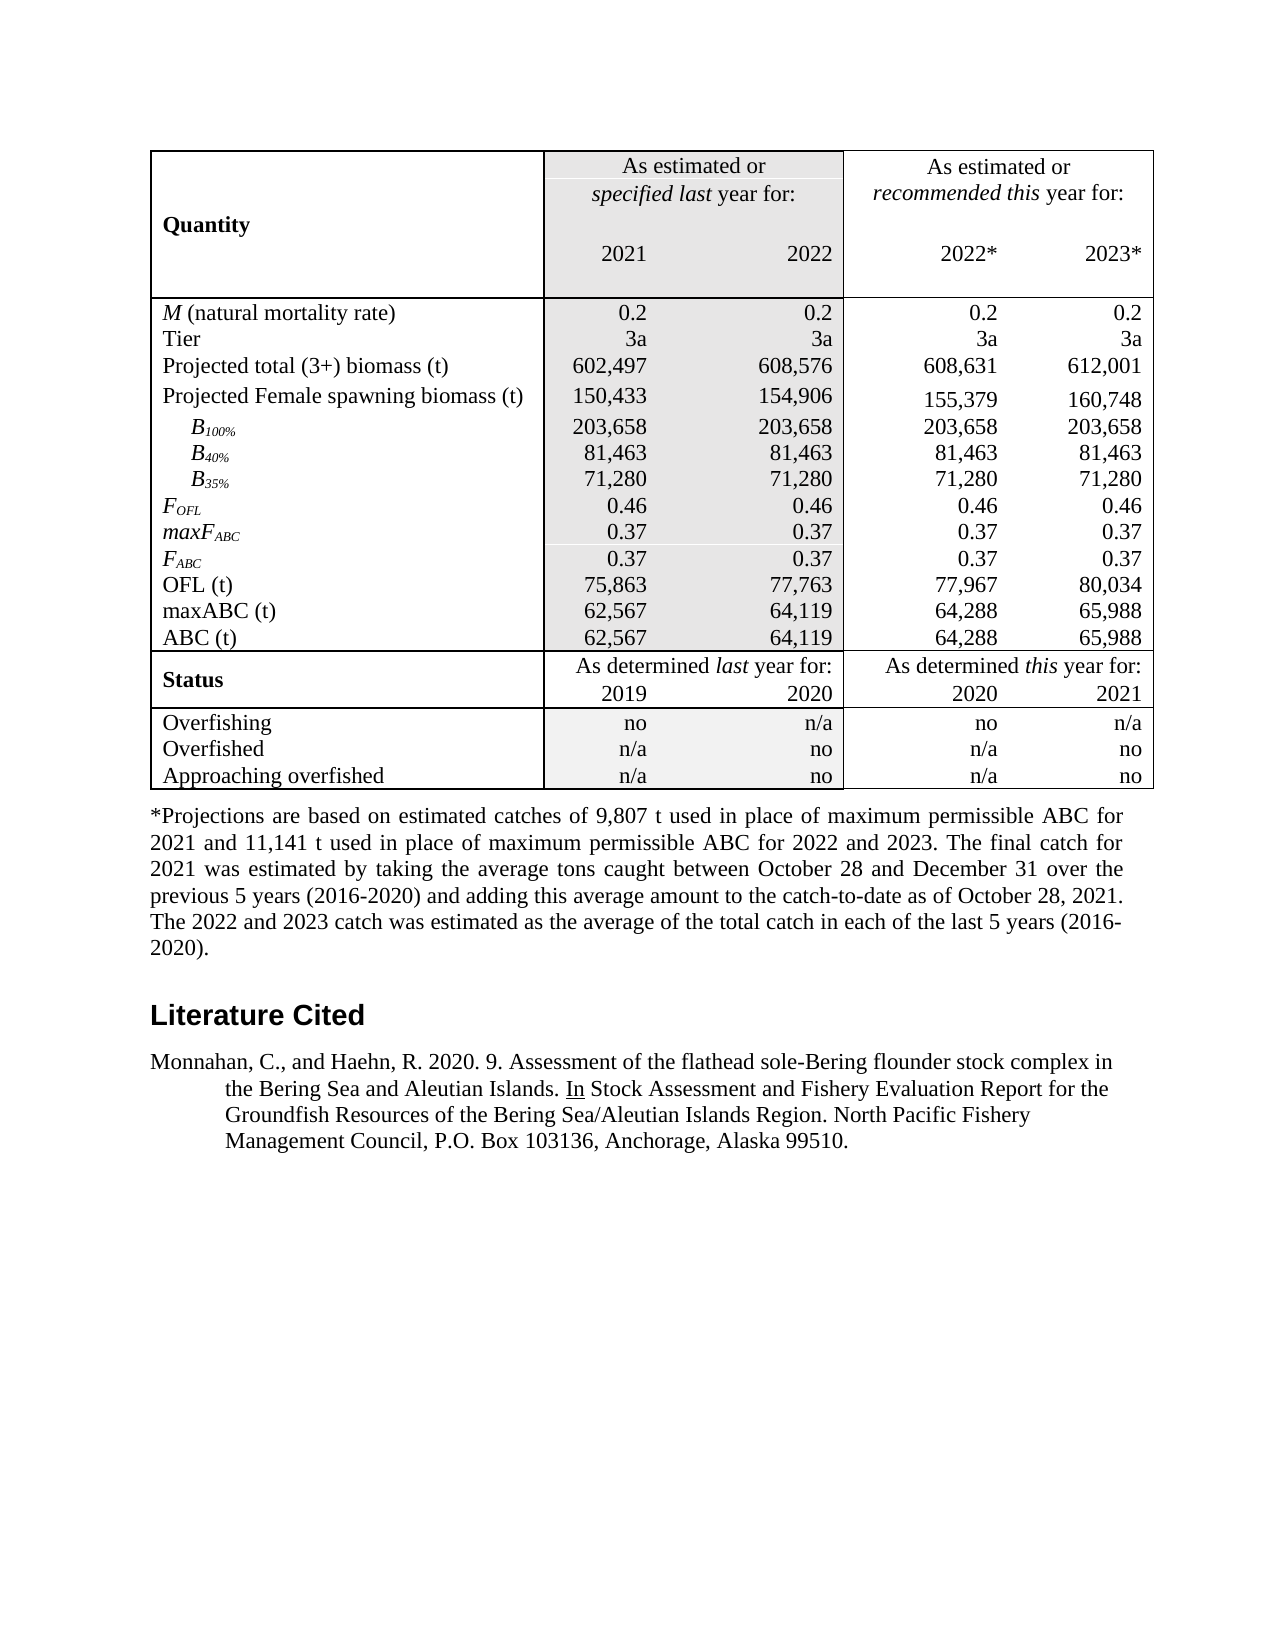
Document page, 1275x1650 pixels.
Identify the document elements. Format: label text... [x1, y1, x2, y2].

table_cell 155,379 [844, 378, 1009, 413]
table_cell 81,463 [545, 439, 658, 466]
table_cell OFL (t) [152, 571, 543, 597]
table_cell Projected Female spawning biomass (t) [152, 378, 543, 413]
table_cell Overfished [152, 735, 543, 762]
table_cell 0.2 [1009, 298, 1153, 326]
table_cell 0.37 [545, 518, 658, 544]
table_cell 3a [545, 326, 658, 352]
table_cell 602,497 [545, 352, 658, 378]
table_cell 203,658 [658, 413, 843, 439]
text Monnahan, C., and Haehn, R. 2020. 9. Assessment of the flathead sole-Bering flounder stock complex in the Bering Sea and Aleutian Islands. In Stock Assessment and Fishery Evaluation Report for the Groundfish Resources of the Bering Sea/Aleutian Islands Region. North Pacific Fishery Management Council, P.O. Box 103136, Anchorage, Alaska 99510. [150, 1048, 1125, 1154]
table_cell 0.2 [658, 299, 843, 326]
table_cell 75,863 [545, 571, 658, 597]
table_cell Projected total (3+) biomass (t) [152, 352, 543, 378]
table_cell 608,576 [658, 352, 843, 378]
table_cell As determined this year for: [844, 651, 1153, 678]
table_cell As determined last year for: [545, 652, 843, 678]
table_cell 77,763 [658, 571, 843, 597]
table_cell n/a [844, 735, 1009, 762]
table_cell no [658, 735, 843, 762]
table_cell 0.46 [658, 492, 843, 518]
table_cell 2020 [844, 679, 1009, 707]
table_cell 64,288 [844, 597, 1009, 624]
table_cell Approaching overfished [152, 762, 543, 788]
table_cell 2021 [1009, 679, 1153, 707]
table_cell 65,988 [1009, 624, 1153, 650]
table_cell 71,280 [844, 466, 1009, 492]
table_cell 160,748 [1009, 378, 1153, 413]
table_cell 0.37 [1009, 518, 1153, 544]
table_cell specified last year for: [545, 179, 843, 207]
table_cell 0.2 [844, 298, 1009, 326]
table_cell 81,463 [658, 439, 843, 466]
table_cell 2022* [844, 207, 1009, 297]
table_cell 65,988 [1009, 597, 1153, 624]
table_cell Overfishing [152, 709, 543, 735]
table_cell 0.37 [1009, 545, 1153, 571]
table_header As estimated or recommended this year for: [844, 151, 1153, 207]
table_cell n/a [545, 762, 658, 788]
table_cell B100% [152, 413, 543, 439]
table_cell 81,463 [1009, 439, 1153, 466]
table_cell FABC [152, 545, 543, 571]
text *Projections are based on estimated catches of 9,807 t used in place of maximum permissible ABC for 2021 and 11,141 t used in place of maximum permissible ABC for 2022 and 2023. The final catch for 2021 was estimated by taking the average tons caught between October 28 and December 31 over the previous 5 years (2016-2020) and adding this average amount to the catch-to-date as of October 28, 2021. The 2022 and 2023 catch was estimated as the average of the total catch in each of the last 5 years (2016-2020). [150, 803, 1125, 961]
table_cell 64,288 [844, 624, 1009, 650]
table_cell B40% [152, 439, 543, 466]
table_cell 612,001 [1009, 352, 1153, 378]
table_cell n/a [545, 735, 658, 762]
table_cell 0.46 [1009, 492, 1153, 518]
table_cell 2022 [658, 207, 843, 297]
table_cell 608,631 [844, 352, 1009, 378]
table_cell 0.37 [658, 545, 843, 571]
table_cell 203,658 [545, 413, 658, 439]
table_cell 71,280 [545, 466, 658, 492]
table_cell Tier [152, 326, 543, 352]
table_cell no [1009, 762, 1153, 788]
table_cell n/a [844, 762, 1009, 788]
table_cell M (natural mortality rate) [152, 299, 543, 326]
table_cell 3a [1009, 326, 1153, 352]
table_cell 77,967 [844, 571, 1009, 597]
table_cell 80,034 [1009, 571, 1153, 597]
table_cell 71,280 [1009, 466, 1153, 492]
table_cell 0.37 [545, 545, 658, 571]
table_cell 2023* [1009, 207, 1153, 297]
table_cell 203,658 [1009, 413, 1153, 439]
table_header Quantity [152, 152, 543, 297]
table_cell B35% [152, 466, 543, 492]
table_cell 64,119 [658, 597, 843, 624]
table_cell no [1009, 735, 1153, 762]
table_cell Status [152, 652, 543, 707]
table_cell 0.37 [658, 518, 843, 544]
table_cell 0.2 [545, 299, 658, 326]
table_cell ABC (t) [152, 624, 543, 650]
table_cell maxFABC [152, 518, 543, 544]
table_cell no [545, 709, 658, 735]
subtitle Literature Cited [150, 998, 1125, 1032]
table_cell 0.37 [844, 518, 1009, 544]
table_cell 0.46 [545, 492, 658, 518]
table_cell 0.46 [844, 492, 1009, 518]
table_cell 3a [658, 326, 843, 352]
table_cell 2020 [658, 679, 843, 707]
table_cell 0.37 [844, 545, 1009, 571]
table_cell no [844, 708, 1009, 735]
table_cell n/a [1009, 708, 1153, 735]
table_cell no [658, 762, 843, 788]
table_cell n/a [658, 709, 843, 735]
table_cell 3a [844, 326, 1009, 352]
table_cell 154,906 [658, 378, 843, 413]
table_cell 64,119 [658, 624, 843, 650]
table_cell 81,463 [844, 439, 1009, 466]
table_cell 150,433 [545, 378, 658, 413]
table_cell FOFL [152, 492, 543, 518]
table_cell 62,567 [545, 597, 658, 624]
table_header As estimated or [545, 152, 843, 178]
table_cell maxABC (t) [152, 597, 543, 624]
table_cell 71,280 [658, 466, 843, 492]
table_cell 62,567 [545, 624, 658, 650]
table_cell 203,658 [844, 413, 1009, 439]
table_cell 2021 [545, 207, 658, 297]
table_cell 2019 [545, 679, 658, 707]
